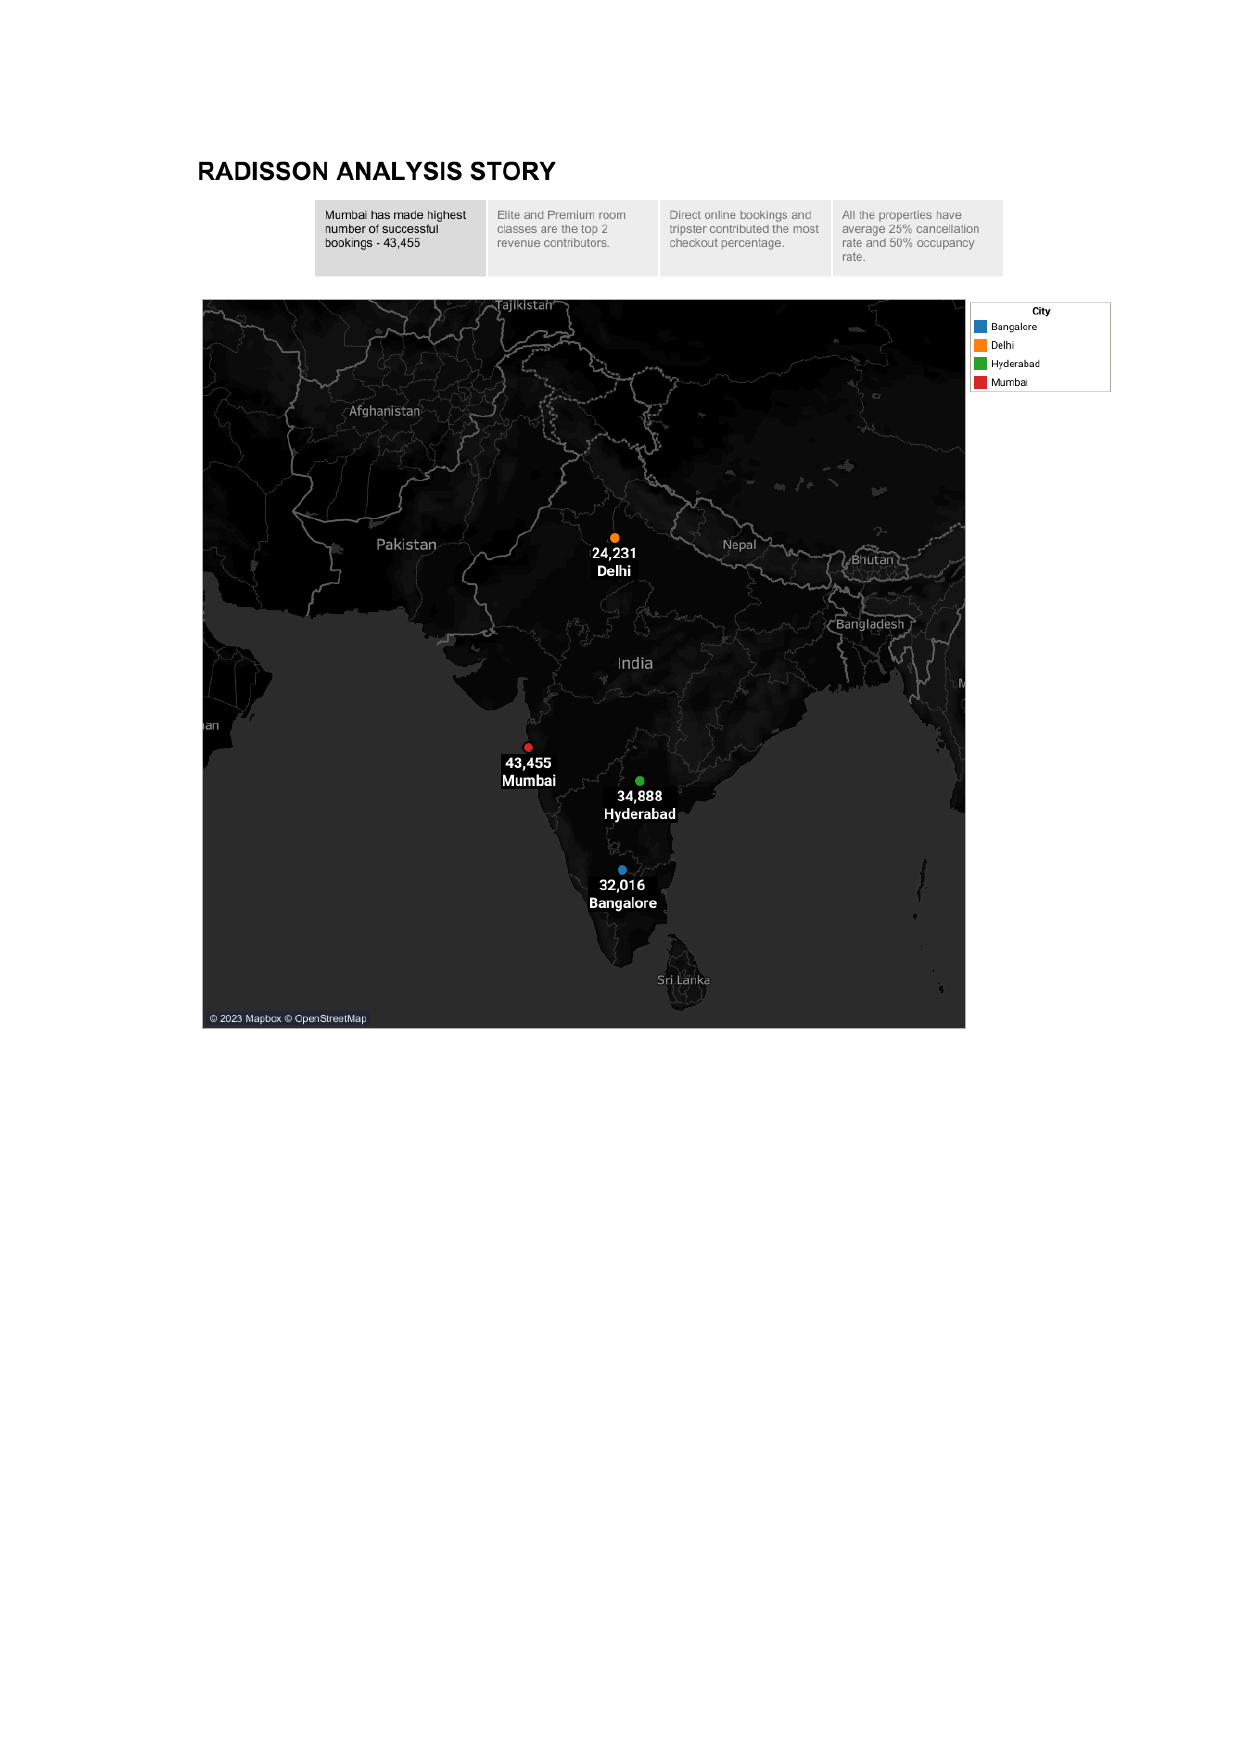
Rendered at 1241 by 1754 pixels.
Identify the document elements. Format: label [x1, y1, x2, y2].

picture [187, 150, 1128, 1042]
